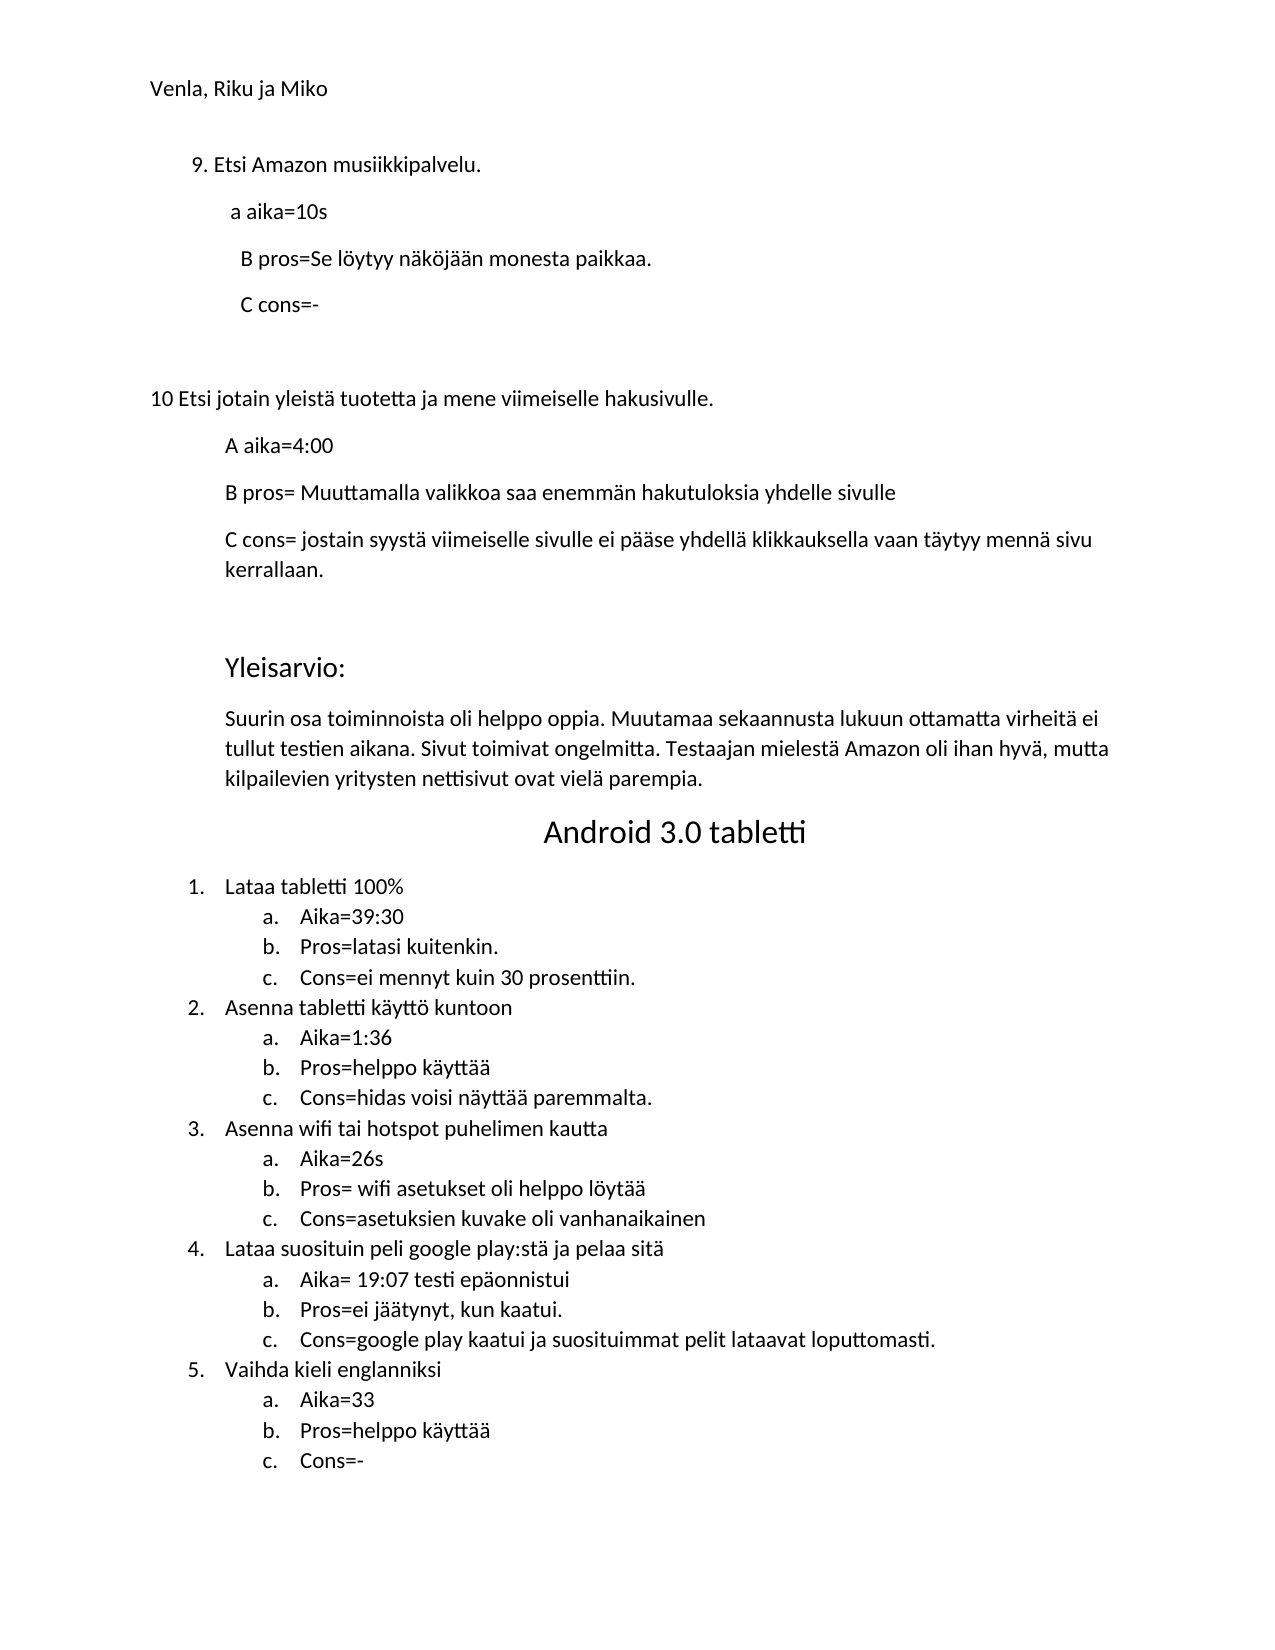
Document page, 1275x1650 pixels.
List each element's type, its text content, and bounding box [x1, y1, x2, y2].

list Aika= 19:07 testi epäonnistui [262, 1265, 1125, 1293]
text B pros= Muuttamalla valikkoa saa enemmän hakutuloksia yhdelle sivulle [150, 478, 1125, 506]
list Pros=latasi kuitenkin. [262, 932, 1125, 960]
list Cons=- [262, 1446, 1125, 1474]
text C cons= jostain syystä viimeiselle sivulle ei pääse yhdellä klikkauksella vaan täytyy mennä sivu kerrallaan. [225, 525, 1125, 583]
list Cons=ei mennyt kuin 30 prosenttiin. [262, 963, 1125, 991]
list Aika=1:36 [262, 1023, 1125, 1051]
list Pros=ei jäätynyt, kun kaatui. [262, 1295, 1125, 1323]
list Cons=asetuksien kuvake oli vanhanaikainen [262, 1204, 1125, 1232]
list Asenna tabletti käyttö kuntoon [187, 993, 1125, 1021]
text A aika=4:00 [150, 431, 1125, 459]
text Android 3.0 tabletti [225, 811, 1125, 852]
list Pros=helppo käyttää [262, 1416, 1125, 1444]
text 9. Etsi Amazon musiikkipalvelu. [150, 150, 1125, 178]
text Yleisarvio: [225, 649, 1125, 684]
text B pros=Se löytyy näköjään monesta paikkaa. [150, 244, 1125, 272]
text C cons=- [150, 291, 1125, 319]
list Asenna wifi tai hotspot puhelimen kautta [187, 1114, 1125, 1142]
list Pros= wifi asetukset oli helppo löytää [262, 1174, 1125, 1202]
list Vaihda kieli englanniksi [187, 1355, 1125, 1383]
text 10 Etsi jotain yleistä tuotetta ja mene viimeiselle hakusivulle. [150, 384, 1125, 412]
text Suurin osa toiminnoista oli helppo oppia. Muutamaa sekaannusta lukuun ottamatta virheitä ei tullut testien aikana. Sivut toimivat ongelmitta. Testaajan mielestä Amazon oli ihan hyvä, mutta kilpailevien yritysten nettisivut ovat vielä parempia. [225, 704, 1125, 792]
list Aika=33 [262, 1386, 1125, 1413]
list Lataa suosituin peli google play:stä ja pelaa sitä [187, 1234, 1125, 1262]
list Pros=helppo käyttää [262, 1053, 1125, 1081]
text a aika=10s [150, 197, 1125, 225]
list Lataa tabletti 100% [187, 872, 1125, 900]
list Aika=39:30 [262, 902, 1125, 930]
list Cons=google play kaatui ja suosituimmat pelit lataavat loputtomasti. [262, 1325, 1125, 1353]
list Cons=hidas voisi näyttää paremmalta. [262, 1083, 1125, 1111]
list Aika=26s [262, 1144, 1125, 1172]
